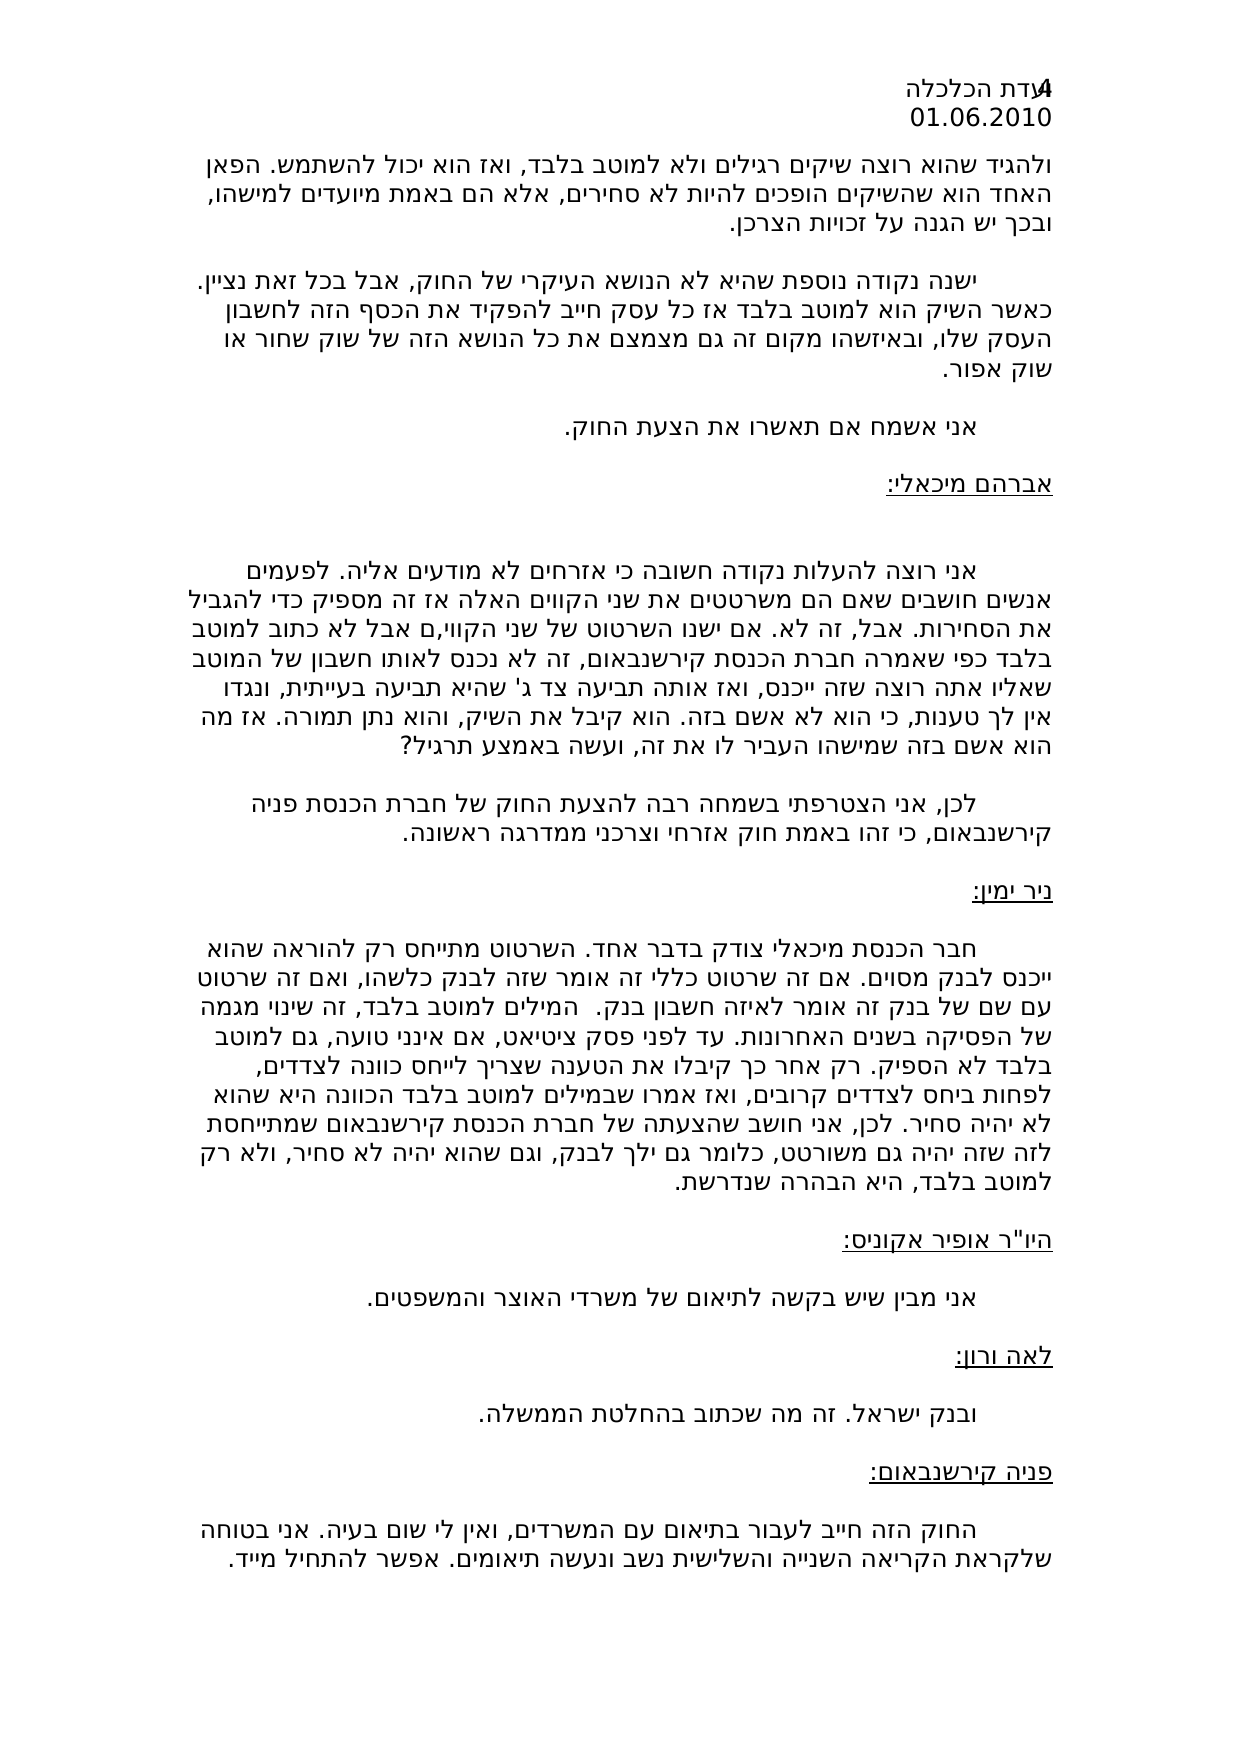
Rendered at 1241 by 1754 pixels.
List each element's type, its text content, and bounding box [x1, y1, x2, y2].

text אברהם מיכאלי: [187, 469, 1053, 499]
text אני רוצה להעלות נקודה חשובה כי אזרחים לא מודעים אליה. לפעמים אנשים חושבים שאם הם משרטטים את שני הקווים האלה אז זה מספיק כדי להגביל את הסחירות. אבל, זה לא. אם ישנו השרטוט של שני הקווי,ם אבל לא כתוב למוטב בלבד כפי שאמרה חברת הכנסת קירשנבאום, זה לא נכנס לאותו חשבון של המוטב שאליו אתה רוצה שזה ייכנס, ואז אותה תביעה צד ג' שהיא תביעה בעייתית, ונגדו אין לך טענות, כי הוא לא אשם בזה. הוא קיבל את השיק, והוא נתן תמורה. אז מה הוא אשם בזה שמישהו העביר לו את זה, ועשה באמצע תרגיל? [187, 556, 1053, 760]
text ובנק ישראל. זה מה שכתוב בהחלטת הממשלה. [187, 1399, 1053, 1428]
text חבר הכנסת מיכאלי צודק בדבר אחד. השרטוט מתייחס רק להוראה שהוא ייכנס לבנק מסוים. אם זה שרטוט כללי זה אומר שזה לבנק כלשהו, ואם זה שרטוט עם שם של בנק זה אומר לאיזה חשבון בנק. המילים למוטב בלבד, זה שינוי מגמה של הפסיקה בשנים האחרונות. עד לפני פסק ציטיאט, אם אינני טועה, גם למוטב בלבד לא הספיק. רק אחר כך קיבלו את הטענה שצריך לייחס כוונה לצדדים, לפחות ביחס לצדדים קרובים, ואז אמרו שבמילים למוטב בלבד הכוונה היא שהוא לא יהיה סחיר. לכן, אני חושב שהצעתה של חברת הכנסת קירשנבאום שמתייחסת לזה שזה יהיה גם משורטט, כלומר גם ילך לבנק, וגם שהוא יהיה לא סחיר, ולא רק למוטב בלבד, היא הבהרה שנדרשת. [187, 934, 1053, 1197]
text אני אשמח אם תאשרו את הצעת החוק. [187, 412, 1053, 441]
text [187, 150, 1053, 237]
text היו"ר אופיר אקוניס: [187, 1225, 1053, 1254]
text פניה קירשנבאום: [187, 1457, 1053, 1486]
text לאה ורון: [187, 1341, 1053, 1370]
text ניר ימין: [187, 876, 1053, 905]
text ישנה נקודה נוספת שהיא לא הנושא העיקרי של החוק, אבל בכל זאת נציין. כאשר השיק הוא למוטב בלבד אז כל עסק חייב להפקיד את הכסף הזה לחשבון העסק שלו, ובאיזשהו מקום זה גם מצמצם את כל הנושא הזה של שוק שחור או שוק אפור. [187, 266, 1053, 383]
text החוק הזה חייב לעבור בתיאום עם המשרדים, ואין לי שום בעיה. אני בטוחה שלקראת הקריאה השנייה והשלישית נשב ונעשה תיאומים. אפשר להתחיל מייד. [187, 1515, 1053, 1573]
text לכן, אני הצטרפתי בשמחה רבה להצעת החוק של חברת הכנסת פניה קירשנבאום, כי זהו באמת חוק אזרחי וצרכני ממדרגה ראשונה. [187, 789, 1053, 847]
text אני מבין שיש בקשה לתיאום של משרדי האוצר והמשפטים. [187, 1283, 1053, 1312]
